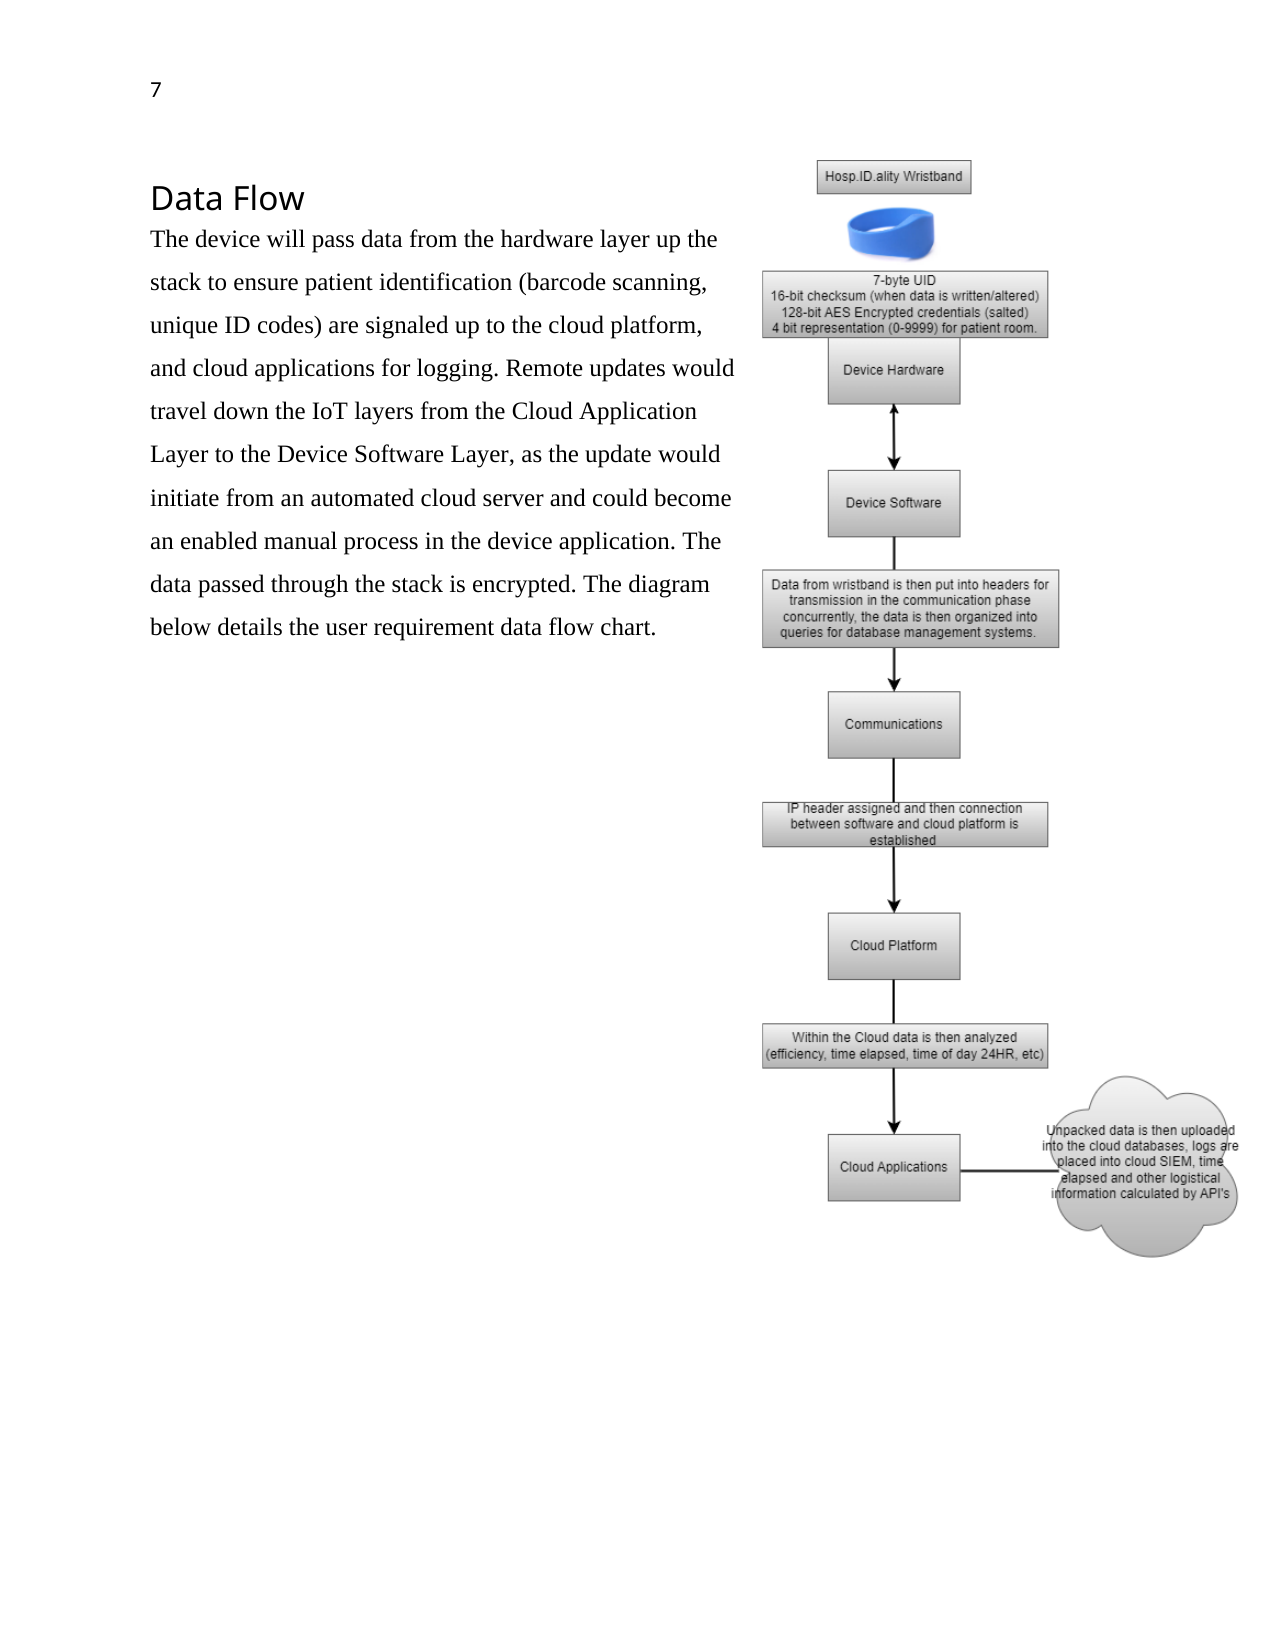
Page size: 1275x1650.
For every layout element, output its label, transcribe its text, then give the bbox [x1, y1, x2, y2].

subtitle Data Flow [150, 175, 762, 220]
picture [762, 160, 1247, 1269]
text The device will pass data from the hardware layer up the stack to ensure patient identification (barcode scanning, unique ID codes) are signaled up to the cloud platform, and cloud applications for logging. Remote updates would travel down the IoT layers from the Cloud Application Layer to the Device Software Layer, as the update would initiate from an automated cloud server and could become an enabled manual process in the device application. The data passed through the stack is encrypted. The diagram below details the user requirement data flow chart. [150, 224, 762, 641]
